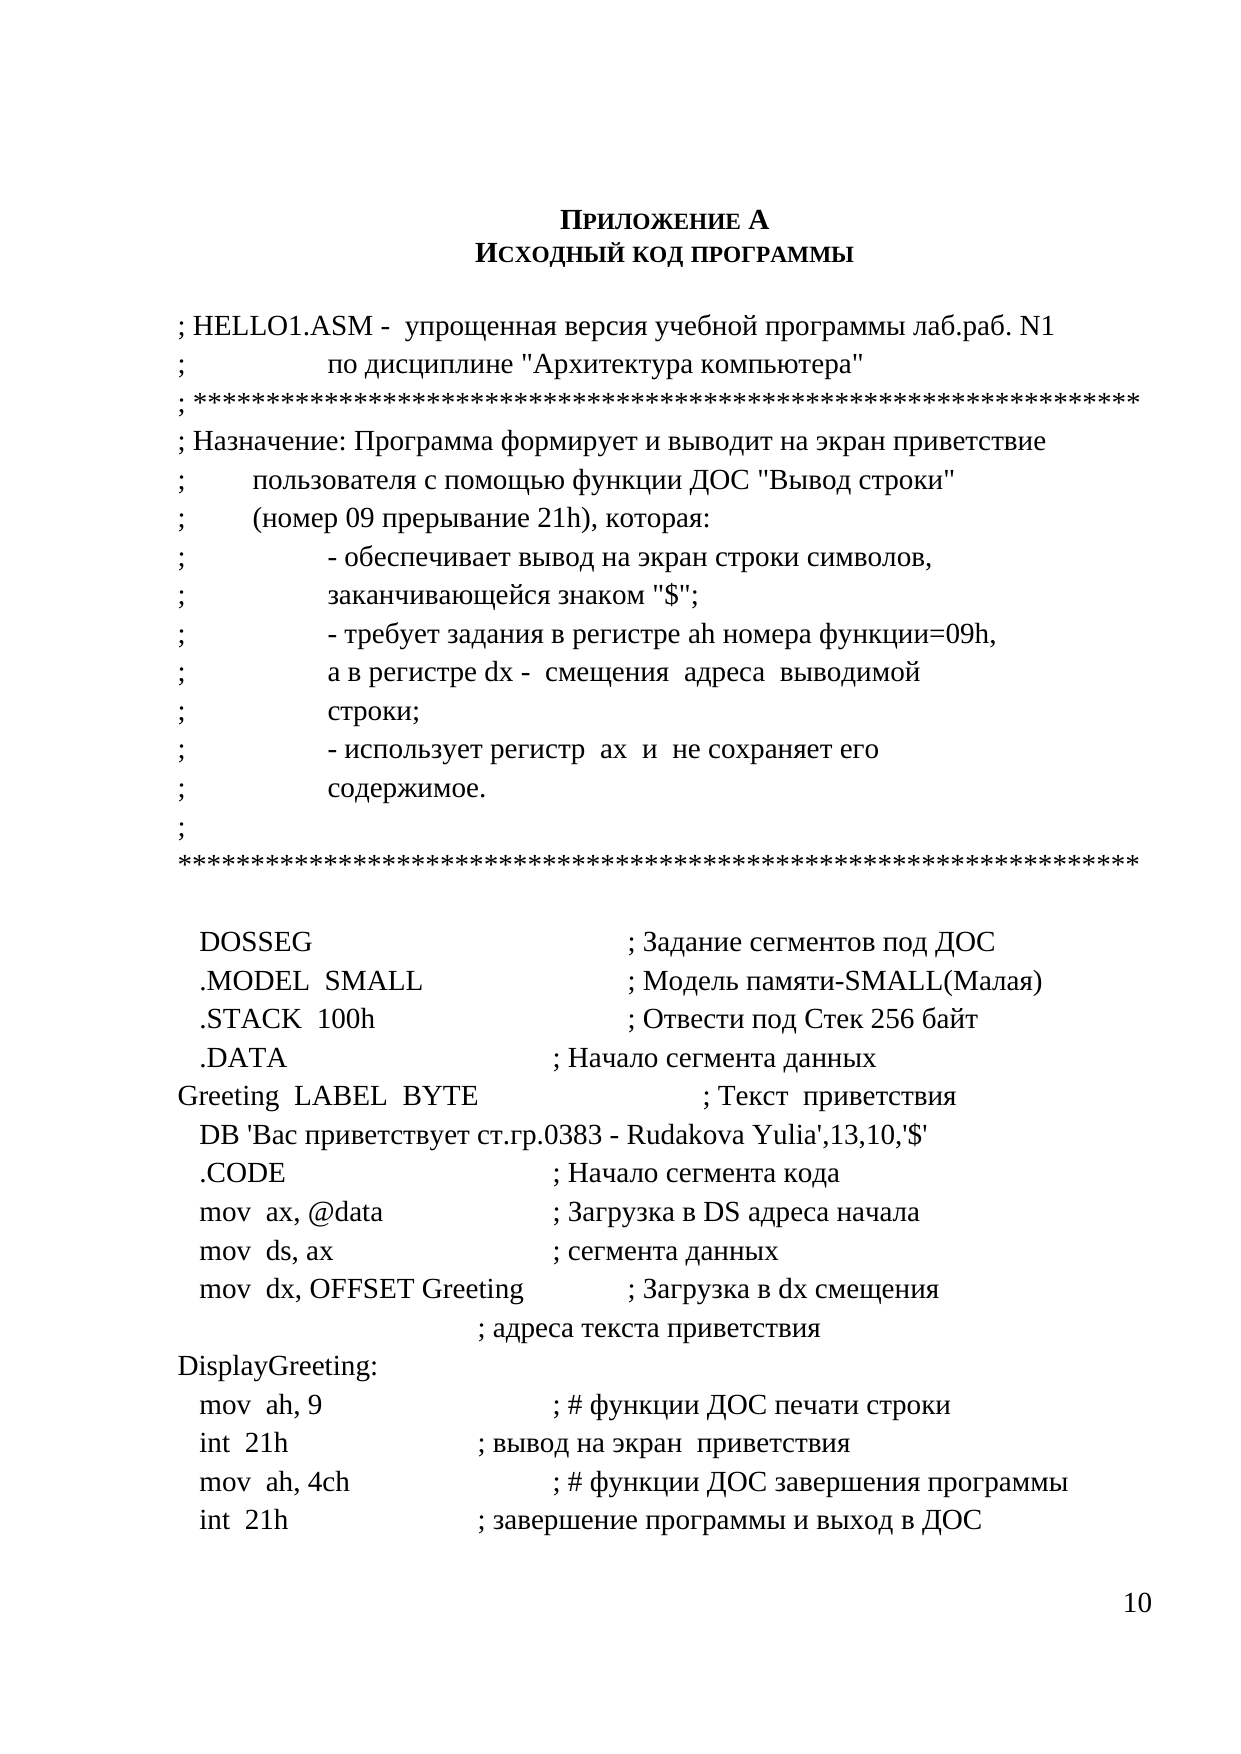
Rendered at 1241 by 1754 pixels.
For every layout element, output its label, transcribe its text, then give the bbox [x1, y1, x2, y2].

text Greeting LABEL BYTE ; Текст приветствия [177, 1078, 1152, 1112]
text ; - использует регистр ax и не сохраняет его [177, 732, 1152, 765]
text ; строки; [177, 693, 1152, 727]
text mov ah, 4ch ; # функции ДОС завершения программы [177, 1464, 1152, 1497]
text DOSSEG ; Задание сегментов под ДОС [177, 924, 1152, 958]
text ; пользователя с помощью функции ДОС "Вывод строки" [177, 462, 1152, 495]
text mov ax, @data ; Загрузка в DS адреса начала [177, 1194, 1152, 1228]
text mov dx, OFFSET Greeting ; Загрузка в dx смещения [177, 1271, 1152, 1305]
text .STACK 100h ; Отвести под Стек 256 байт [177, 1001, 1152, 1035]
text ; ***************************************************************** [177, 385, 1152, 418]
text int 21h ; вывод на экран приветствия [177, 1425, 1152, 1459]
text mov ds, ax ; сегмента данных [177, 1233, 1152, 1266]
text DB 'Вас приветствует ст.гр.0383 - Rudakova Yulia',13,10,'$' [177, 1117, 1152, 1151]
text ; по дисциплине "Архитектура компьютера" [177, 346, 1152, 380]
text ; HELLO1.ASM - упрощенная версия учебной программы лаб.раб. N1 [177, 308, 1152, 341]
text ; - требует задания в регистре ah номера функции=09h, [177, 616, 1152, 649]
text ; заканчивающейся знаком "$"; [177, 577, 1152, 611]
text ; адреса текста приветствия [177, 1310, 1152, 1343]
text .DATA ; Начало сегмента данных [177, 1040, 1152, 1073]
text .MODEL SMALL ; Модель памяти-SMALL(Малая) [177, 963, 1152, 996]
text ; (номер 09 прерывание 21h), которая: [177, 500, 1152, 534]
text ; ****************************************************************** [177, 809, 1152, 881]
text DisplayGreeting: [177, 1348, 1152, 1382]
text ; содержимое. [177, 770, 1152, 804]
text int 21h ; завершение программы и выход в ДОС [177, 1502, 1152, 1536]
text .CODE ; Начало сегмента кода [177, 1156, 1152, 1189]
subtitle Приложение А Исходный код программы [177, 202, 1152, 269]
text ; а в регистре dx - смещения адреса выводимой [177, 654, 1152, 688]
text ; - обеспечивает вывод на экран строки символов, [177, 539, 1152, 572]
text ; Назначение: Программа формирует и выводит на экран приветствие [177, 423, 1152, 457]
text mov ah, 9 ; # функции ДОС печати строки [177, 1387, 1152, 1420]
